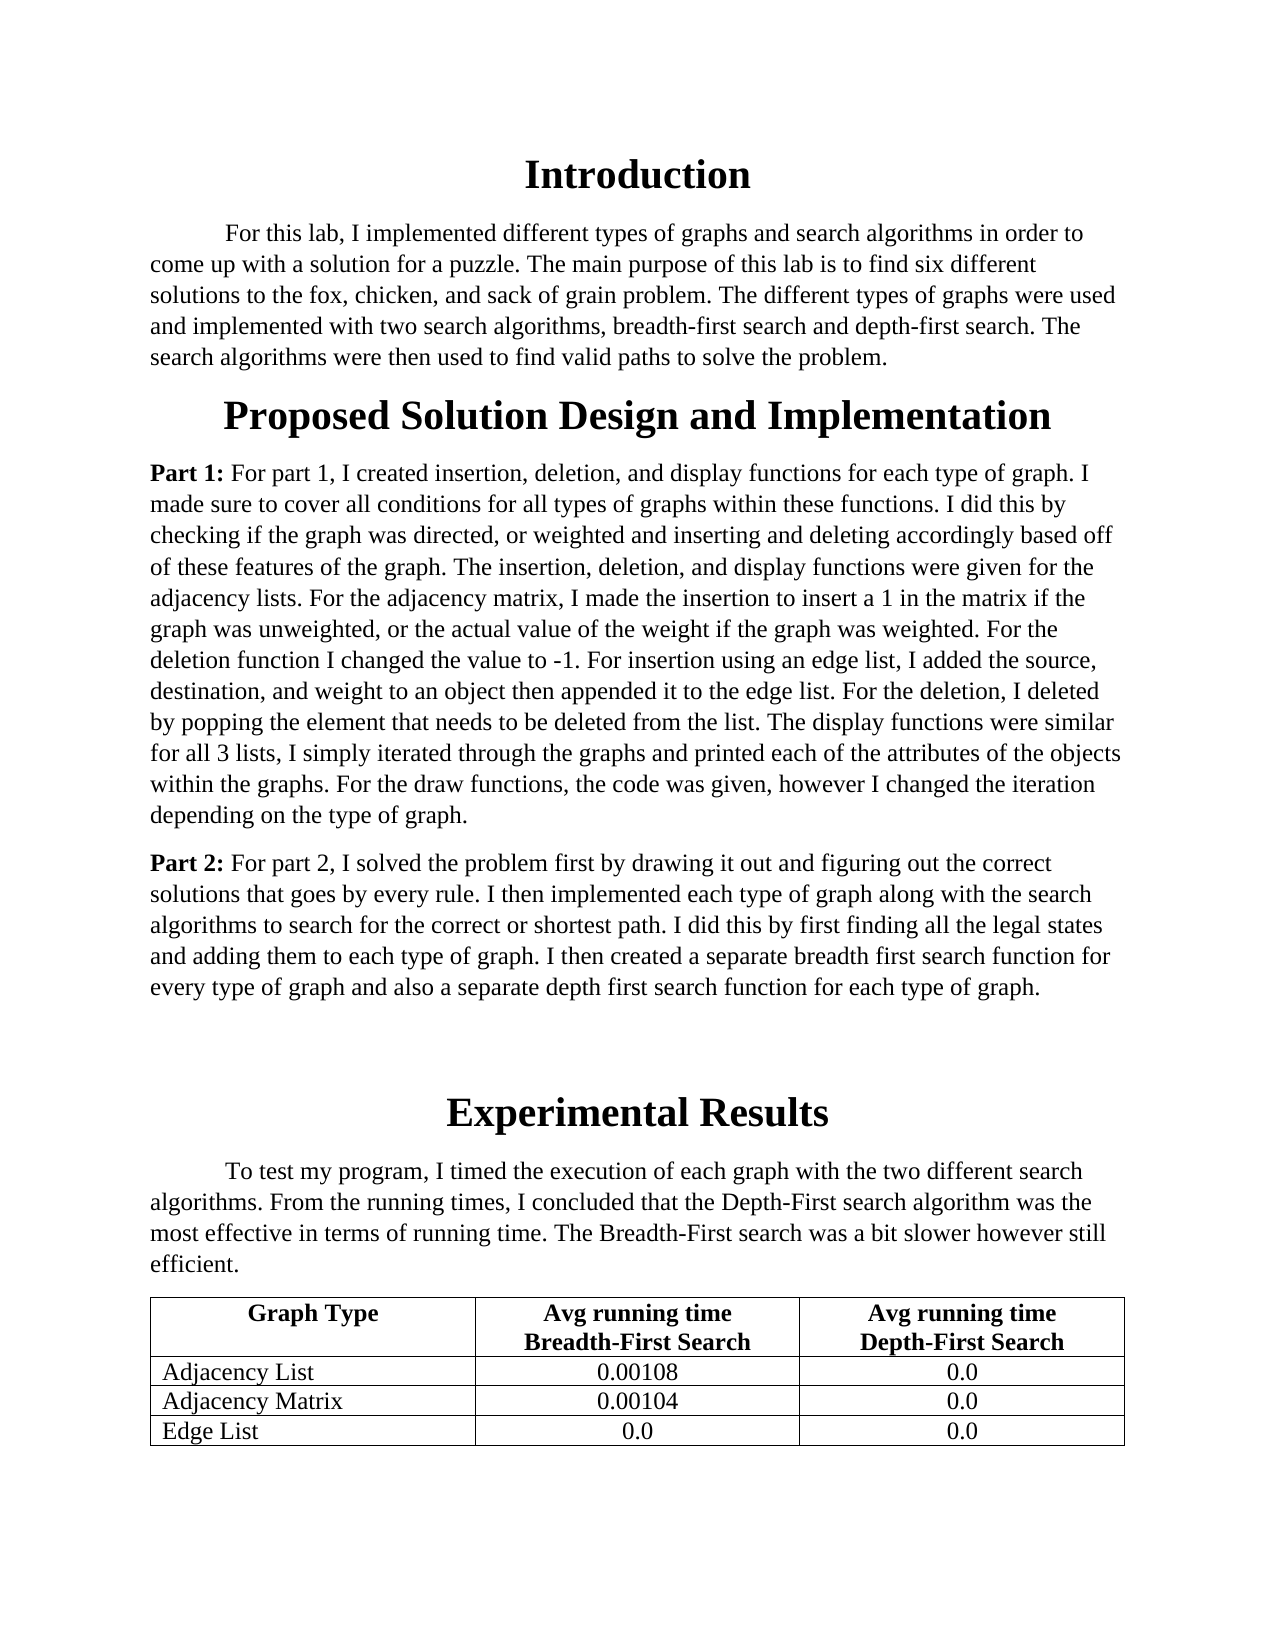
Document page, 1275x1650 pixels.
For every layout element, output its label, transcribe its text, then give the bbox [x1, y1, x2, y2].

table_header Graph Type [151, 1298, 475, 1356]
table_cell 0.0 [800, 1416, 1124, 1445]
text Experimental Results [150, 1088, 1125, 1136]
text To test my program, I timed the execution of each graph with the two different search algorithms. From the running times, I concluded that the Depth-First search algorithm was the most effective in terms of running time. The Breadth-First search was a bit slower however still efficient. [150, 1156, 1125, 1278]
table_header Avg running time Depth-First Search [800, 1298, 1124, 1356]
text Proposed Solution Design and Implementation [150, 390, 1125, 438]
table_cell Edge List [151, 1416, 475, 1445]
text Introduction [150, 150, 1125, 198]
text Part 2: For part 2, I solved the problem first by drawing it out and figuring out the correct solutions that goes by every rule. I then implemented each type of graph along with the search algorithms to search for the correct or shortest path. I did this by first finding all the legal states and adding them to each type of graph. I then created a separate breadth first search function for every type of graph and also a separate depth first search function for each type of graph. [150, 848, 1125, 1001]
text Part 1: For part 1, I created insertion, deletion, and display functions for each type of graph. I made sure to cover all conditions for all types of graphs within these functions. I did this by checking if the graph was directed, or weighted and inserting and deleting accordingly based off of these features of the graph. The insertion, deletion, and display functions were given for the adjacency lists. For the adjacency matrix, I made the insertion to insert a 1 in the matrix if the graph was unweighted, or the actual value of the weight if the graph was weighted. For the deletion function I changed the value to -1. For insertion using an edge list, I added the source, destination, and weight to an object then appended it to the edge list. For the deletion, I deleted by popping the element that needs to be deleted from the list. The display functions were similar for all 3 lists, I simply iterated through the graphs and printed each of the attributes of the objects within the graphs. For the draw functions, the code was given, however I changed the iteration depending on the type of graph. [150, 458, 1125, 829]
table_cell Adjacency List [151, 1357, 475, 1385]
table_cell 0.0 [800, 1357, 1124, 1385]
table_cell 0.00108 [476, 1357, 799, 1385]
text For this lab, I implemented different types of graphs and search algorithms in order to come up with a solution for a puzzle. The main purpose of this lab is to find six different solutions to the fox, chicken, and sack of grain problem. The different types of graphs were used and implemented with two search algorithms, breadth-first search and depth-first search. The search algorithms were then used to find valid paths to solve the problem. [150, 218, 1125, 371]
table_cell 0.0 [476, 1416, 799, 1445]
table_cell 0.00104 [476, 1386, 799, 1415]
table_header Avg running time Breadth-First Search [476, 1298, 799, 1356]
table_cell 0.0 [800, 1386, 1124, 1415]
table_cell Adjacency Matrix [151, 1386, 475, 1415]
